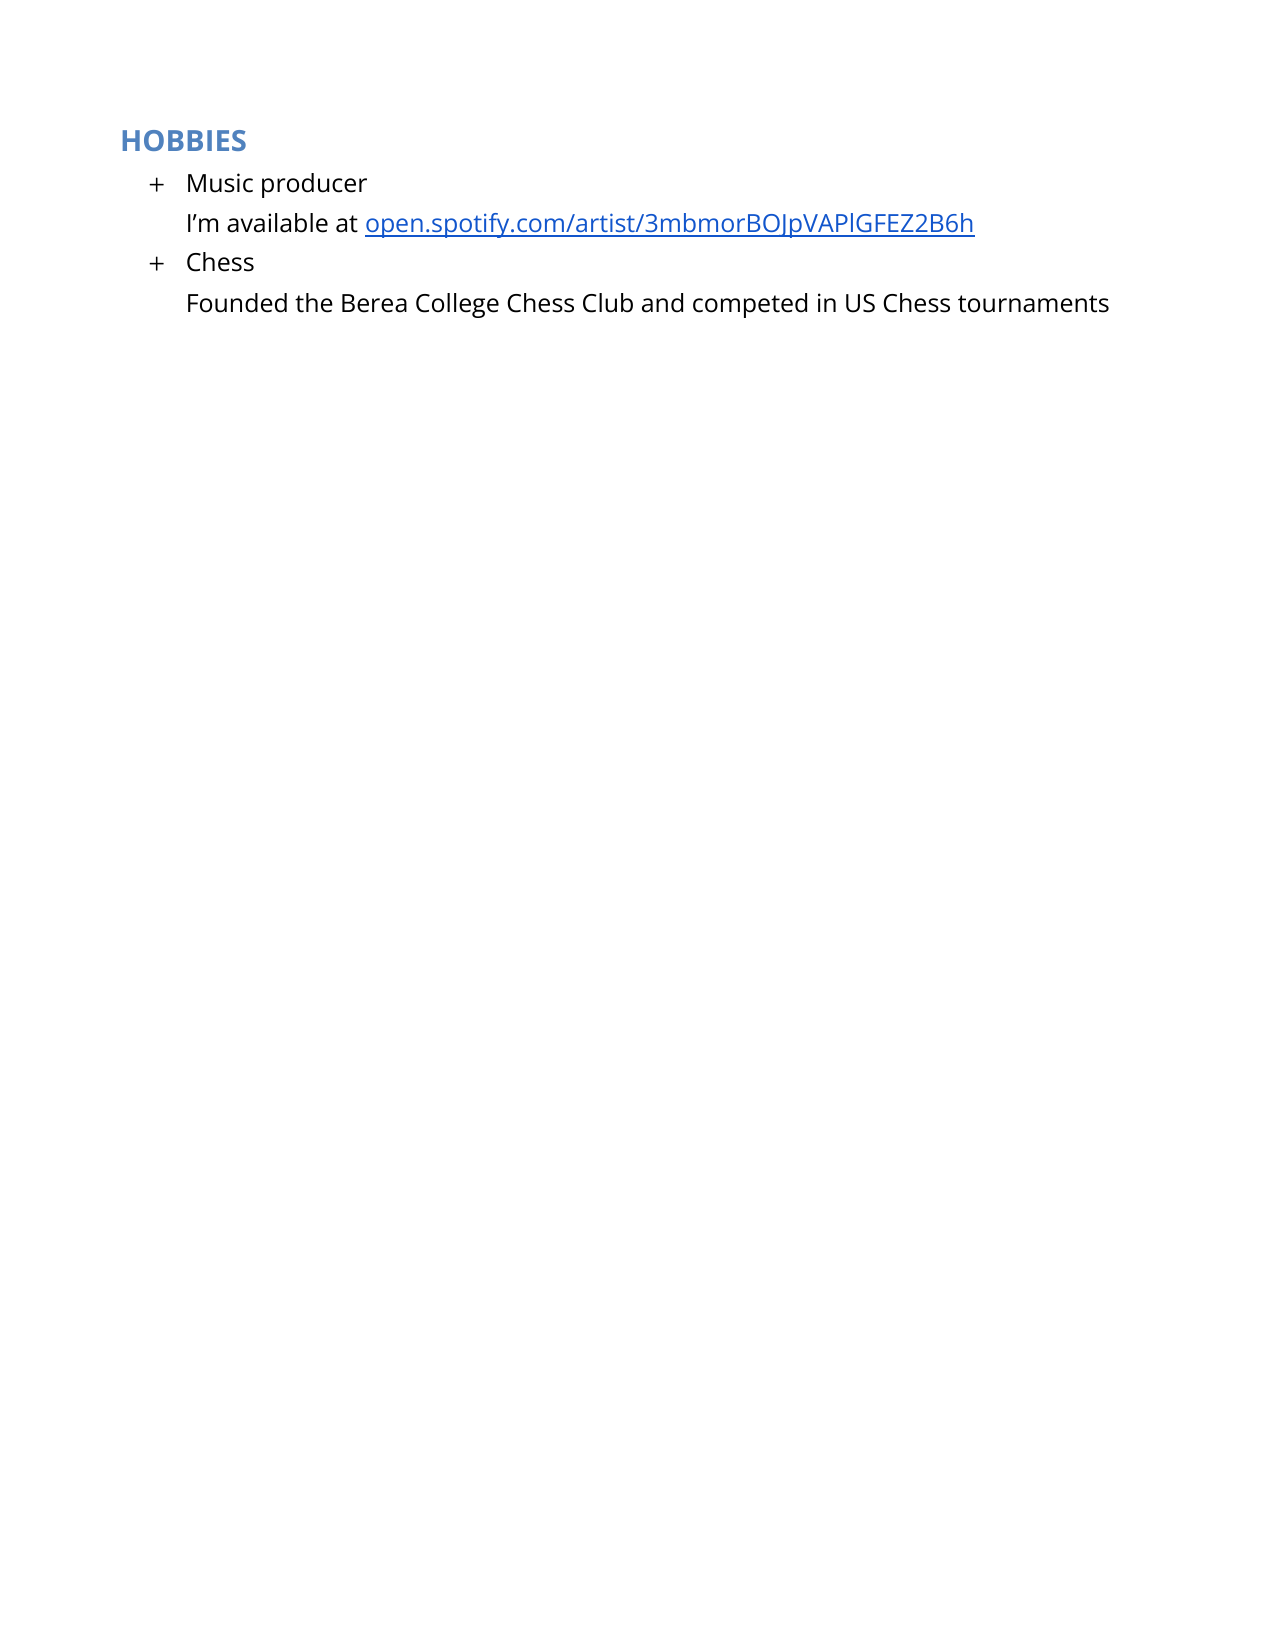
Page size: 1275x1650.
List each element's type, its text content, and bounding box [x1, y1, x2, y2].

list Chess [148, 245, 1155, 280]
text Founded the Berea College Chess Club and competed in US Chess tournaments [186, 285, 1155, 319]
list Music producer [148, 166, 1155, 201]
text I’m available at open.spotify.com/artist/3mbmorBOJpVAPlGFEZ2B6h [186, 206, 1155, 240]
title HOBBIES [120, 120, 1155, 160]
